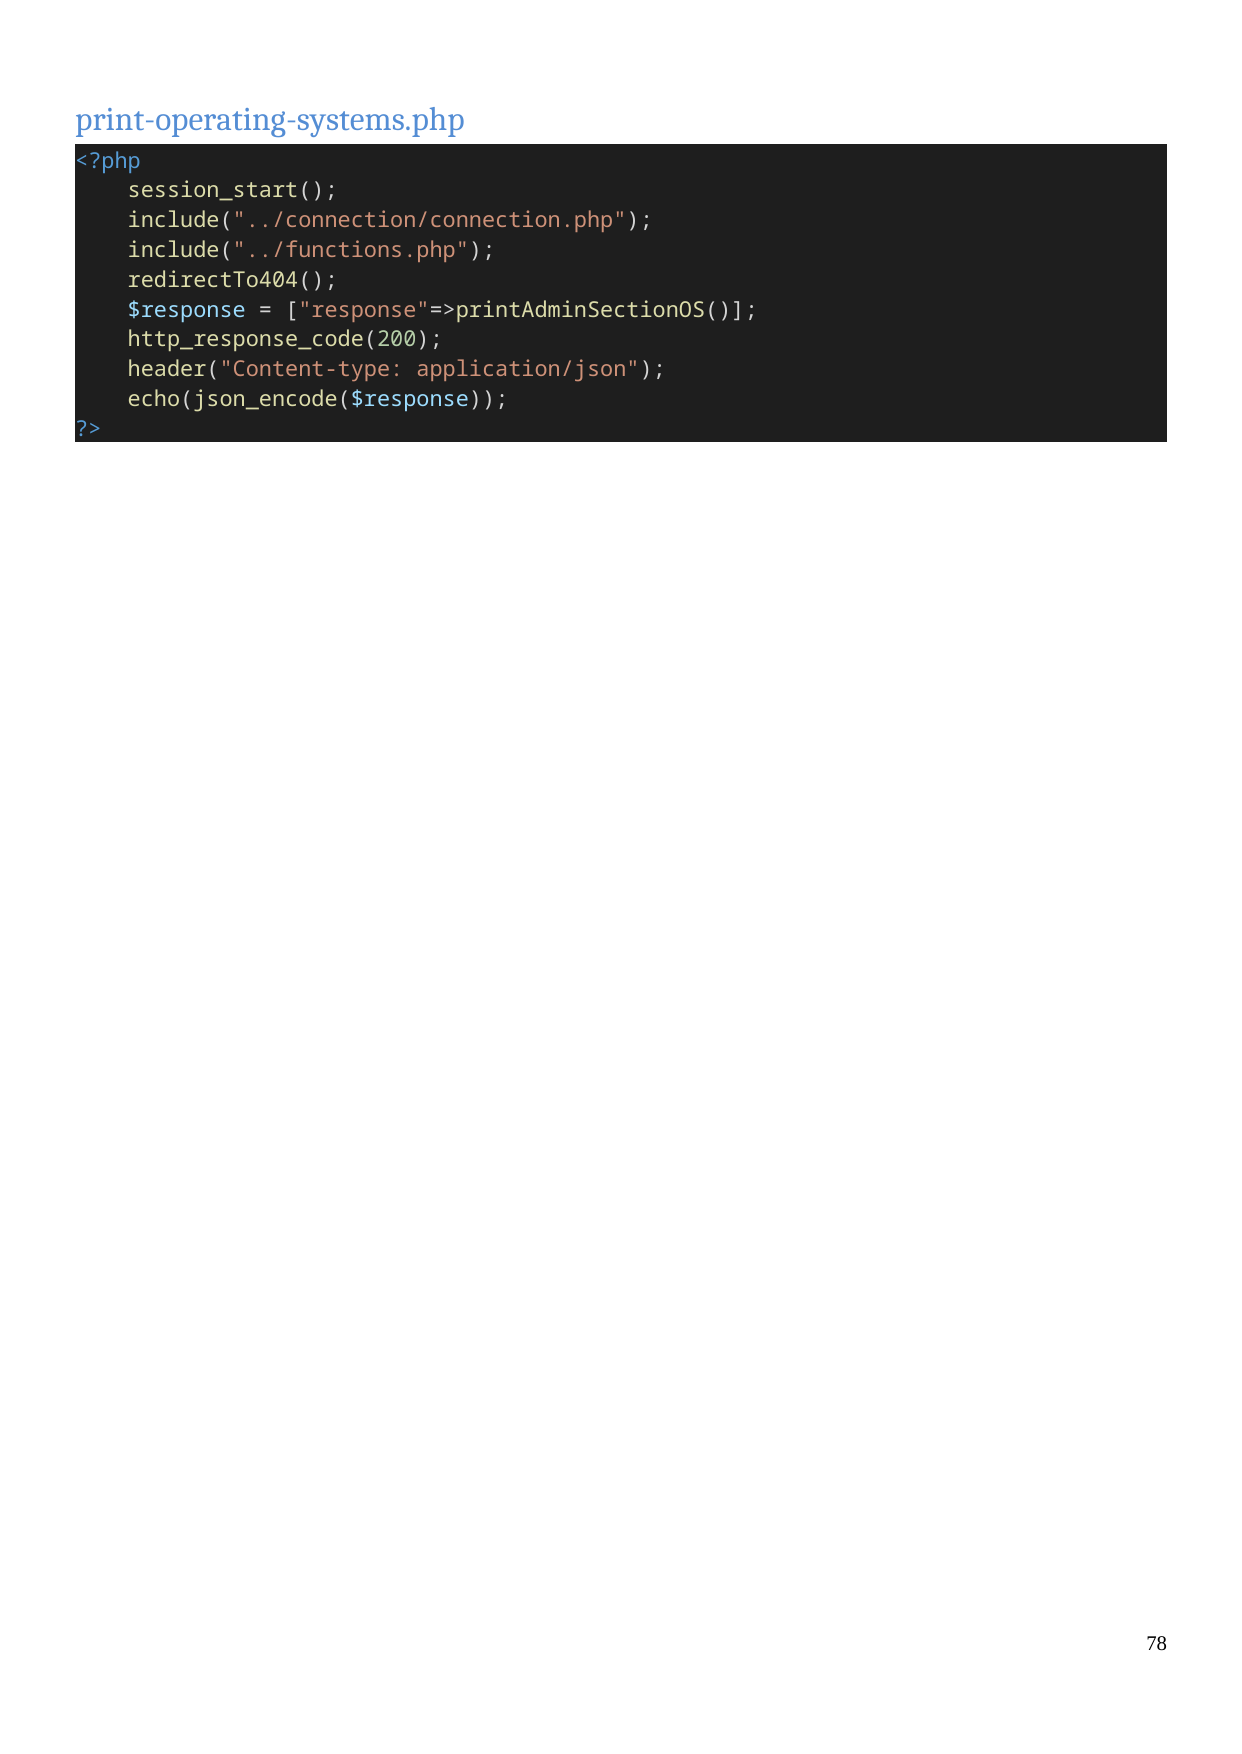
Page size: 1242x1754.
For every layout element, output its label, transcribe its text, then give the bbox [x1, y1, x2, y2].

text $response = ["response"=>printAdminSectionOS()]; [75, 293, 1167, 323]
text session_start(); [75, 174, 1167, 204]
text <?php [75, 144, 1167, 174]
text redirectTo404(); [75, 264, 1167, 293]
text echo(json_encode($response)); [75, 383, 1167, 413]
text include("../connection/connection.php"); [75, 204, 1167, 234]
subtitle print-operating-systems.php [75, 100, 1167, 138]
text include("../functions.php"); [75, 234, 1167, 264]
text header("Content-type: application/json"); [75, 353, 1167, 383]
text ?> [75, 413, 1167, 442]
text http_response_code(200); [75, 323, 1167, 353]
